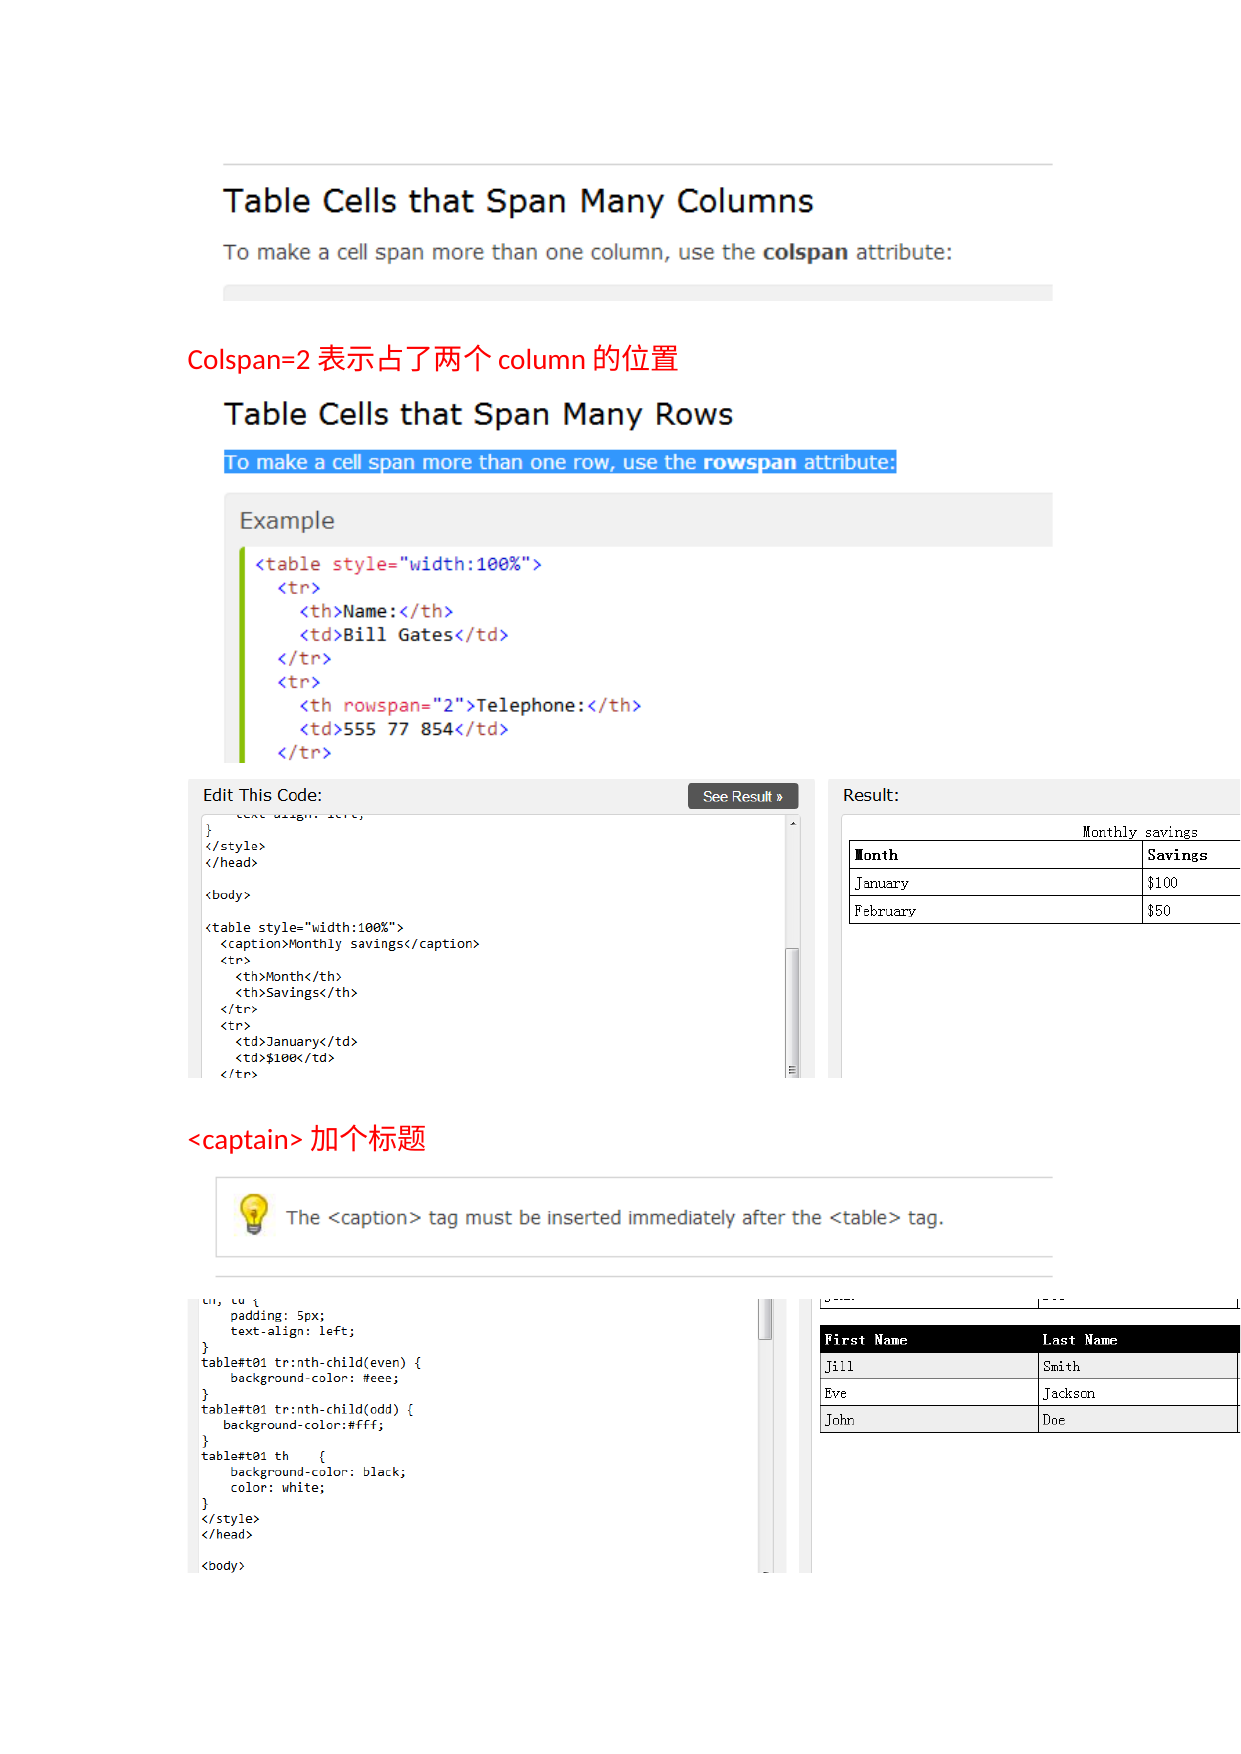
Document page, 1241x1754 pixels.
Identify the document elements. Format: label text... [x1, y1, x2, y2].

picture [187, 162, 1053, 301]
picture [187, 1299, 1241, 1573]
picture [187, 1169, 1053, 1280]
picture [187, 389, 1053, 763]
picture [187, 779, 1241, 1078]
text Colspan=2 表示占了两个column的位置 [187, 324, 1053, 389]
text <captain> 加个标题 [187, 1104, 1053, 1169]
